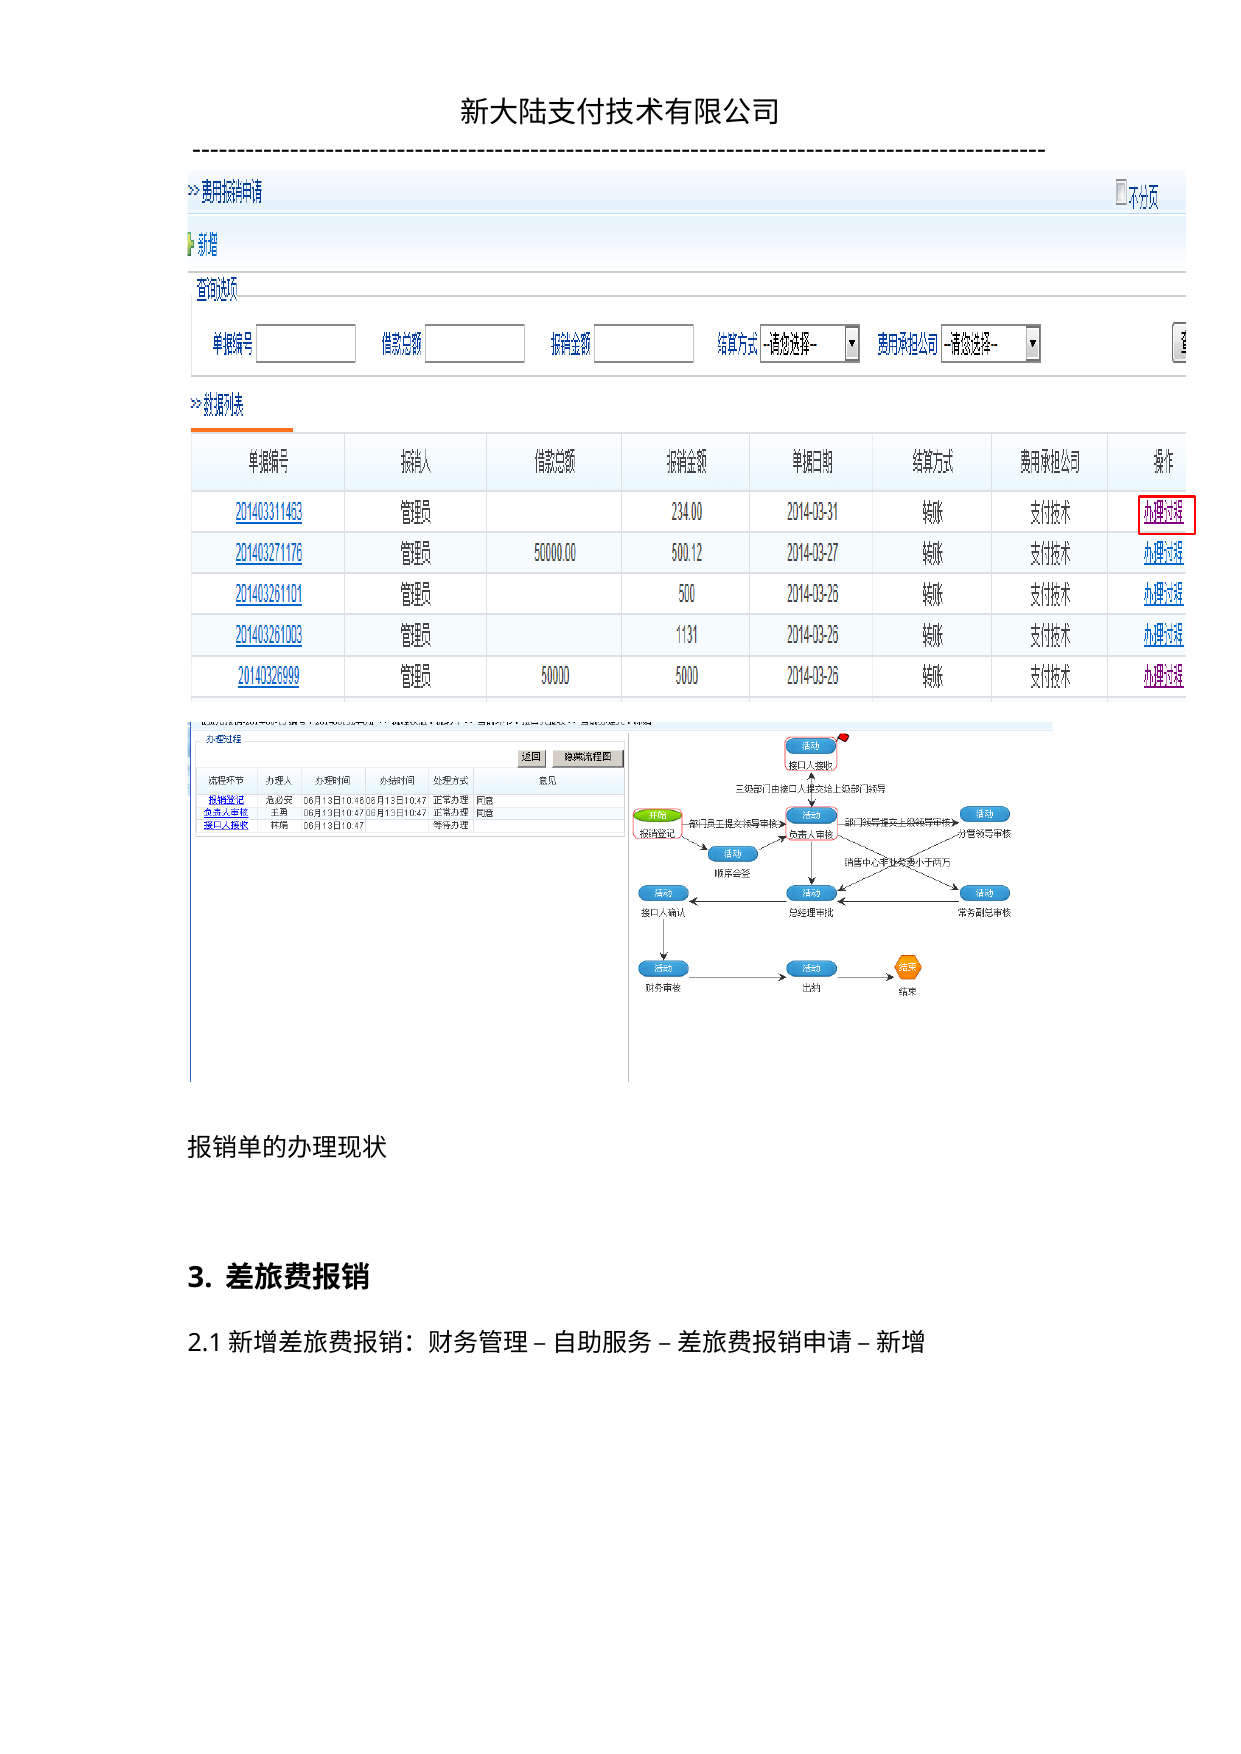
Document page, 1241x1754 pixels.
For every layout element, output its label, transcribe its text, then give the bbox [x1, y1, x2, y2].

picture [187, 170, 1186, 702]
list 差旅费报销 [187, 1243, 1053, 1308]
text 报销单的办理现状 [187, 1113, 1053, 1178]
picture [187, 722, 1053, 1082]
text 2.1新增差旅费报销：财务管理 – 自助服务 – 差旅费报销申请 – 新增 [187, 1308, 1053, 1373]
picture [1140, 498, 1186, 533]
